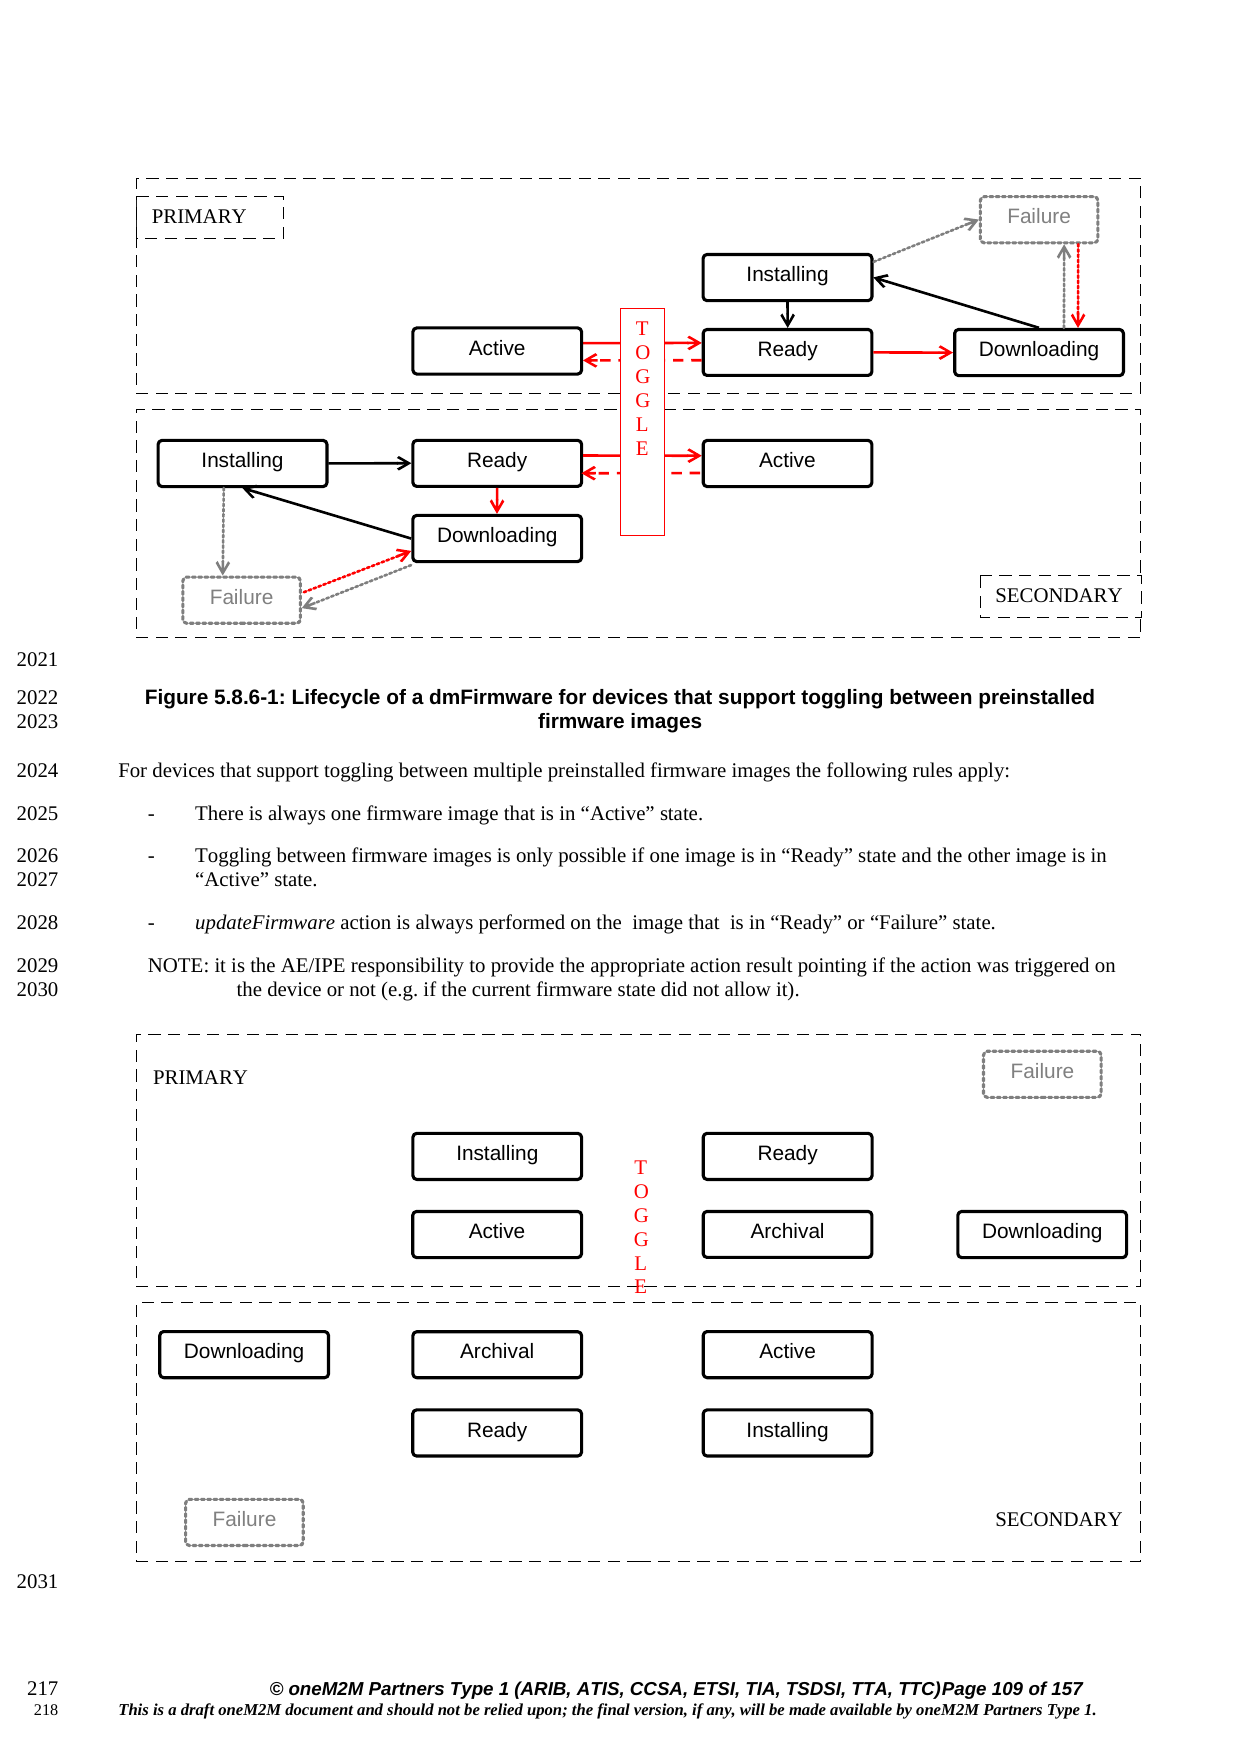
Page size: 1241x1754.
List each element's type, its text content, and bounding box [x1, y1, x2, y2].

text For devices that support toggling between multiple preinstalled firmware images the following rules apply: [118, 758, 1122, 782]
text - Toggling between firmware images is only possible if one image is in “Ready” state and the other image is in “Active” state. [148, 843, 1122, 891]
text - There is always one firmware image that is in “Active” state. [148, 801, 1122, 824]
text NOTE: it is the AE/IPE responsibility to provide the appropriate action result pointing if the action was triggered on the device or not (e.g. if the current firmware state did not allow it). [148, 953, 1122, 1001]
text Figure 5.8.6-1: Lifecycle of a dmFirmware for devices that support toggling between preinstalled firmware images [118, 685, 1122, 733]
text - updateFirmware action is always performed on the image that is in “Ready” or “Failure” state. [148, 910, 1122, 934]
